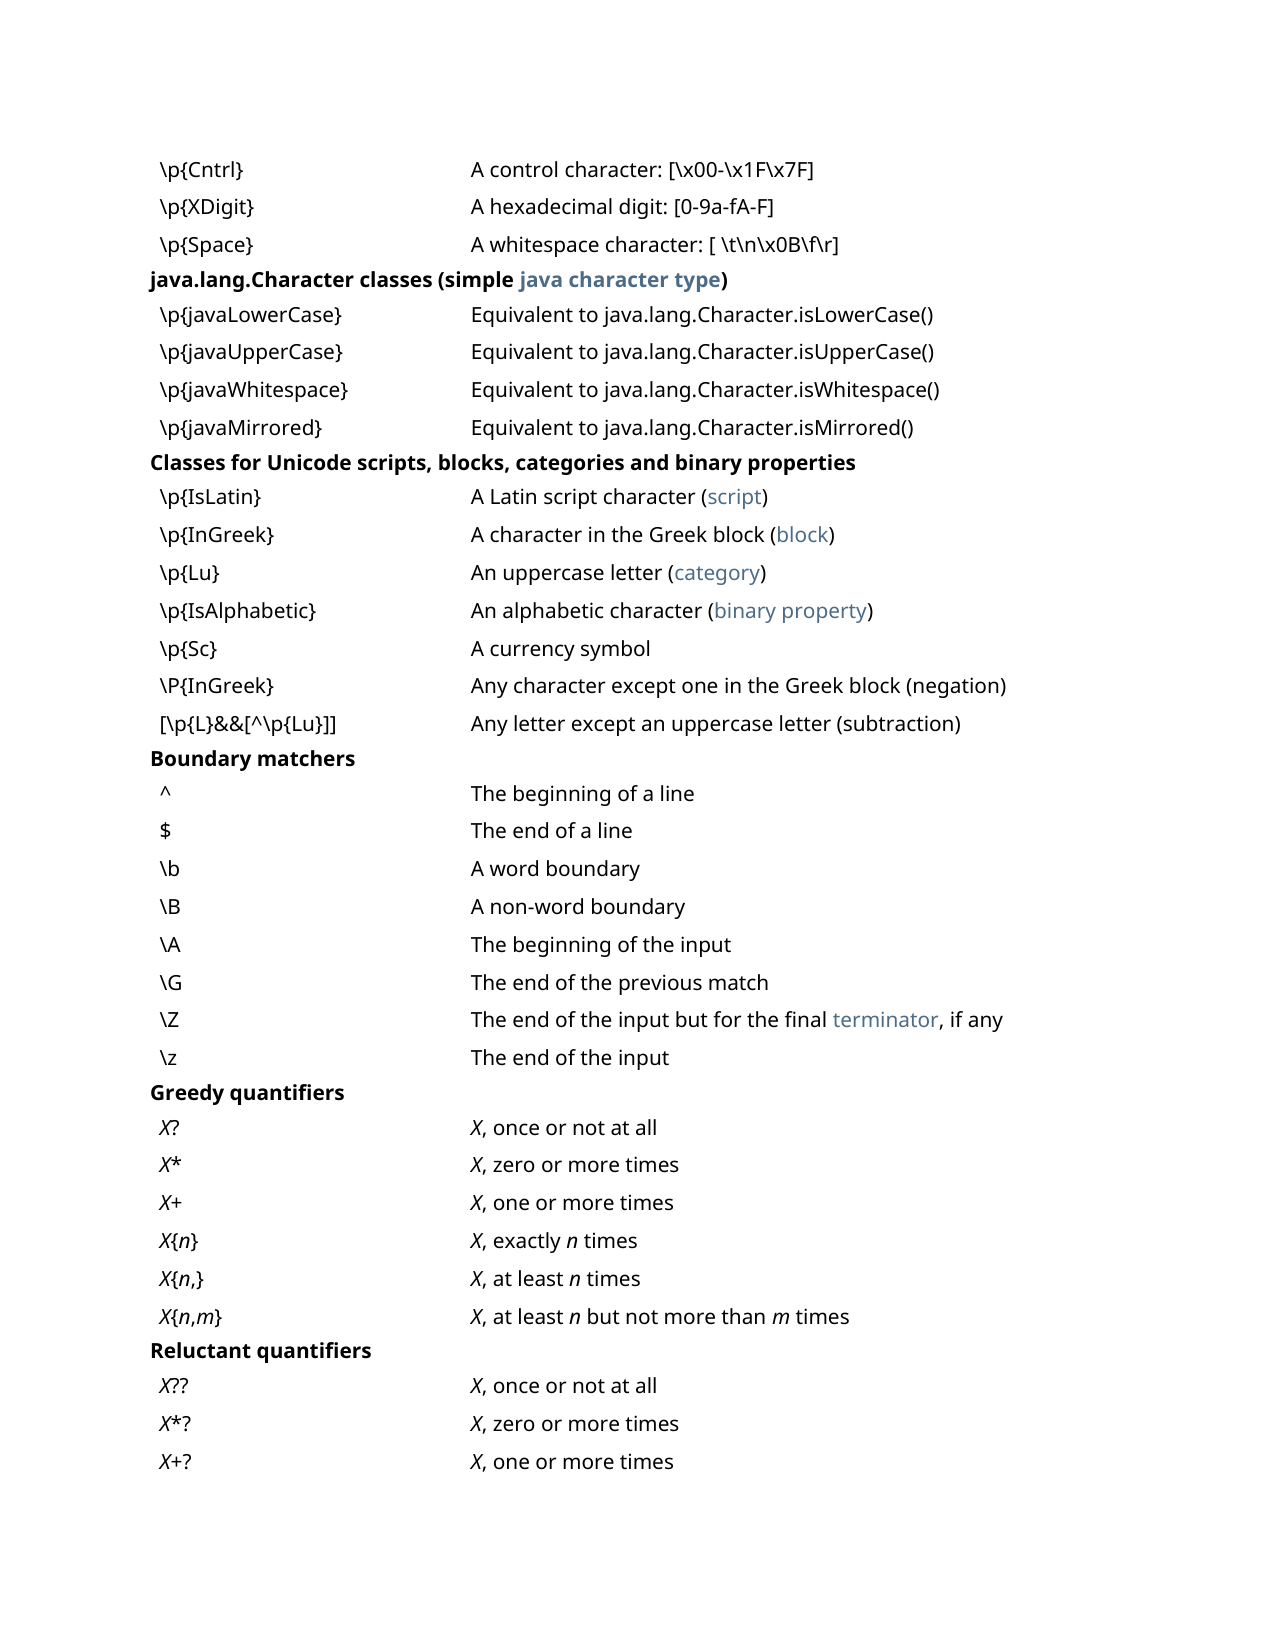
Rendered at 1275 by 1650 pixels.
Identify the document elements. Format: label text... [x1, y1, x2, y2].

table_cell The beginning of a line [460, 774, 1275, 812]
table_cell \p{Cntrl} [149, 150, 460, 188]
table_cell X?? [149, 1367, 460, 1404]
table_cell X{n,} [149, 1259, 460, 1297]
table_cell \p{javaMirrored} [149, 409, 460, 446]
table_cell \p{IsAlphabetic} [149, 591, 460, 629]
table_cell \A [149, 925, 460, 963]
table_cell Equivalent to java.lang.Character.isWhitespace() [460, 371, 1275, 408]
table_cell Equivalent to java.lang.Character.isMirrored() [460, 409, 1275, 446]
table_cell \Z [149, 1001, 460, 1039]
table_cell Boundary matchers [149, 743, 1275, 774]
table_cell \p{InGreek} [149, 516, 460, 553]
table_cell X, one or more times [460, 1184, 1275, 1222]
table_cell Any letter except an uppercase letter (subtraction) [460, 705, 1275, 742]
table_cell \p{XDigit} [149, 188, 460, 226]
table_cell X? [149, 1108, 460, 1146]
table_cell A whitespace character: [ \t\n\x0B\f\r] [460, 226, 1275, 263]
table_cell \P{InGreek} [149, 667, 460, 705]
table_cell X, at least n times [460, 1259, 1275, 1297]
table_cell \z [149, 1039, 460, 1077]
table_cell Any character except one in the Greek block (negation) [460, 667, 1275, 705]
table_cell \p{javaUpperCase} [149, 333, 460, 371]
table_cell \p{javaWhitespace} [149, 371, 460, 408]
table_cell [\p{L}&&[^\p{Lu}]] [149, 705, 460, 742]
table_cell \B [149, 888, 460, 925]
table_cell A non-word boundary [460, 888, 1275, 925]
table_cell X, once or not at all [460, 1367, 1275, 1404]
table_cell X, one or more times [460, 1442, 1275, 1480]
table_cell The end of the input but for the final terminator, if any [460, 1001, 1275, 1039]
table_cell X, exactly n times [460, 1222, 1275, 1259]
table_cell A hexadecimal digit: [0-9a-fA-F] [460, 188, 1275, 226]
table_cell X+ [149, 1184, 460, 1222]
table_cell A word boundary [460, 850, 1275, 887]
table_cell An alphabetic character (binary property) [460, 591, 1275, 629]
table_cell X*? [149, 1404, 460, 1442]
table_cell X, once or not at all [460, 1108, 1275, 1146]
table_cell The end of the input [460, 1039, 1275, 1077]
table_cell An uppercase letter (category) [460, 554, 1275, 591]
table_cell \b [149, 850, 460, 887]
table_cell Greedy quantifiers [149, 1077, 1275, 1108]
table_cell X, zero or more times [460, 1146, 1275, 1184]
table_cell \p{javaLowerCase} [149, 295, 460, 333]
table_cell A character in the Greek block (block) [460, 516, 1275, 553]
table_cell X, at least n but not more than m times [460, 1297, 1275, 1335]
table_cell \p{IsLatin} [149, 478, 460, 516]
table_cell X, zero or more times [460, 1404, 1275, 1442]
table_cell X{n,m} [149, 1297, 460, 1335]
table_cell Reluctant quantifiers [149, 1335, 1275, 1367]
table_cell Equivalent to java.lang.Character.isUpperCase() [460, 333, 1275, 371]
table_cell \p{Space} [149, 226, 460, 263]
table_cell X+? [149, 1442, 460, 1480]
table_cell A Latin script character (script) [460, 478, 1275, 516]
table_cell The end of the previous match [460, 963, 1275, 1001]
table_cell Equivalent to java.lang.Character.isLowerCase() [460, 295, 1275, 333]
table_cell A currency symbol [460, 629, 1275, 667]
table_cell Classes for Unicode scripts, blocks, categories and binary properties [149, 446, 1275, 478]
table_cell The end of a line [460, 812, 1275, 850]
table_cell \p{Lu} [149, 554, 460, 591]
table_cell ^ [149, 774, 460, 812]
table_cell $ [149, 812, 460, 850]
table_cell X* [149, 1146, 460, 1184]
table_cell \p{Sc} [149, 629, 460, 667]
table_cell X{n} [149, 1222, 460, 1259]
table_cell The beginning of the input [460, 925, 1275, 963]
table_cell java.lang.Character classes (simple java character type) [149, 264, 1275, 295]
table_cell \G [149, 963, 460, 1001]
table_cell A control character: [\x00-\x1F\x7F] [460, 150, 1275, 188]
